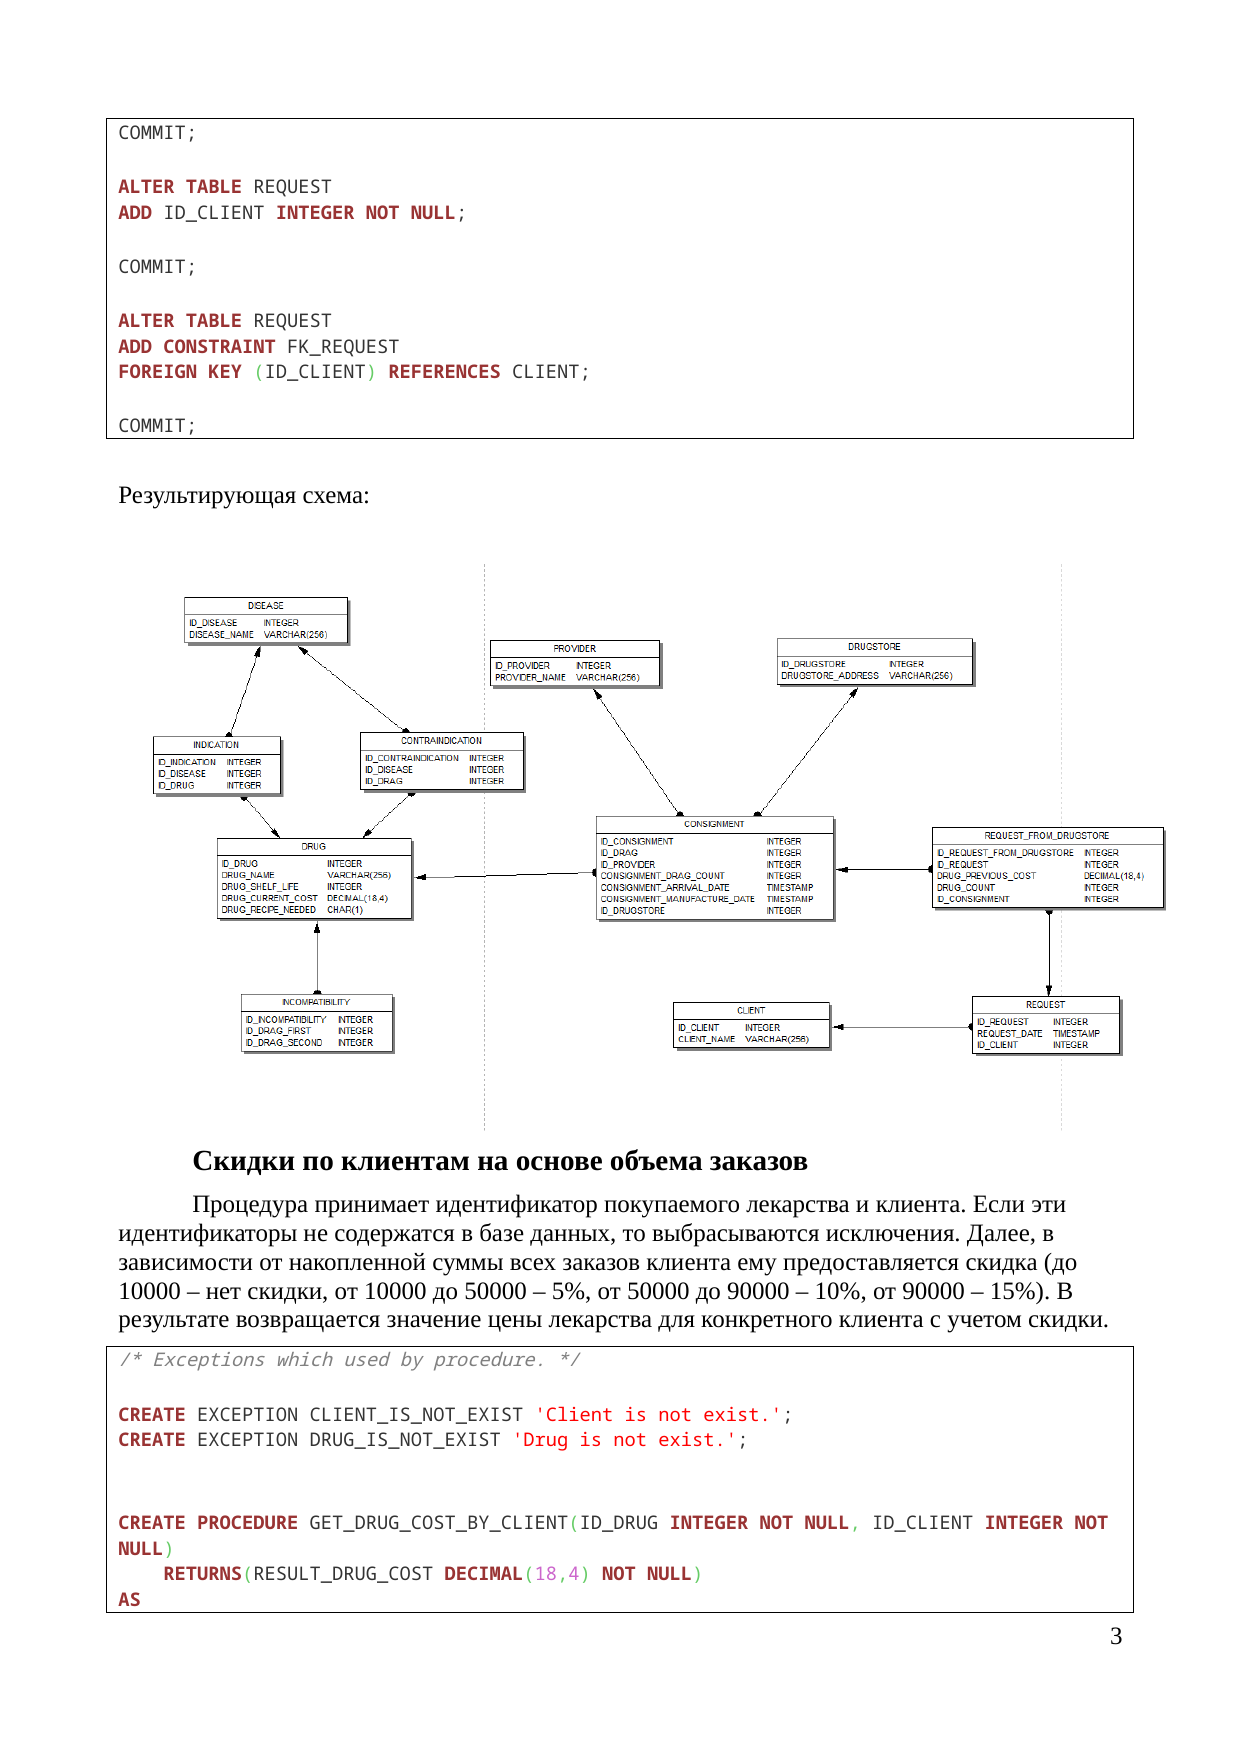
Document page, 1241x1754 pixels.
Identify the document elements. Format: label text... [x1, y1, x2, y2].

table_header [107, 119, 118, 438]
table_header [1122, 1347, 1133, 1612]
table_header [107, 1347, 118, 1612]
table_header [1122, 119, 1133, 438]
text Результирующая схема: [118, 481, 1122, 509]
text Скидки по клиентам на основе объема заказов [118, 1143, 1122, 1177]
picture [118, 563, 1199, 1131]
text Процедура принимает идентификатор покупаемого лекарства и клиента. Если эти идентификаторы не содержатся в базе данных, то выбрасываются исключения. Далее, в зависимости от накопленной суммы всех заказов клиента ему предоставляется скидка (до 10000 – нет скидки, от 10000 до 50000 – 5%, от 50000 до 90000 – 10%, от 90000 – 15%). В результате возвращается значение цены лекарства для конкретного клиента с учетом скидки. [118, 1189, 1122, 1333]
